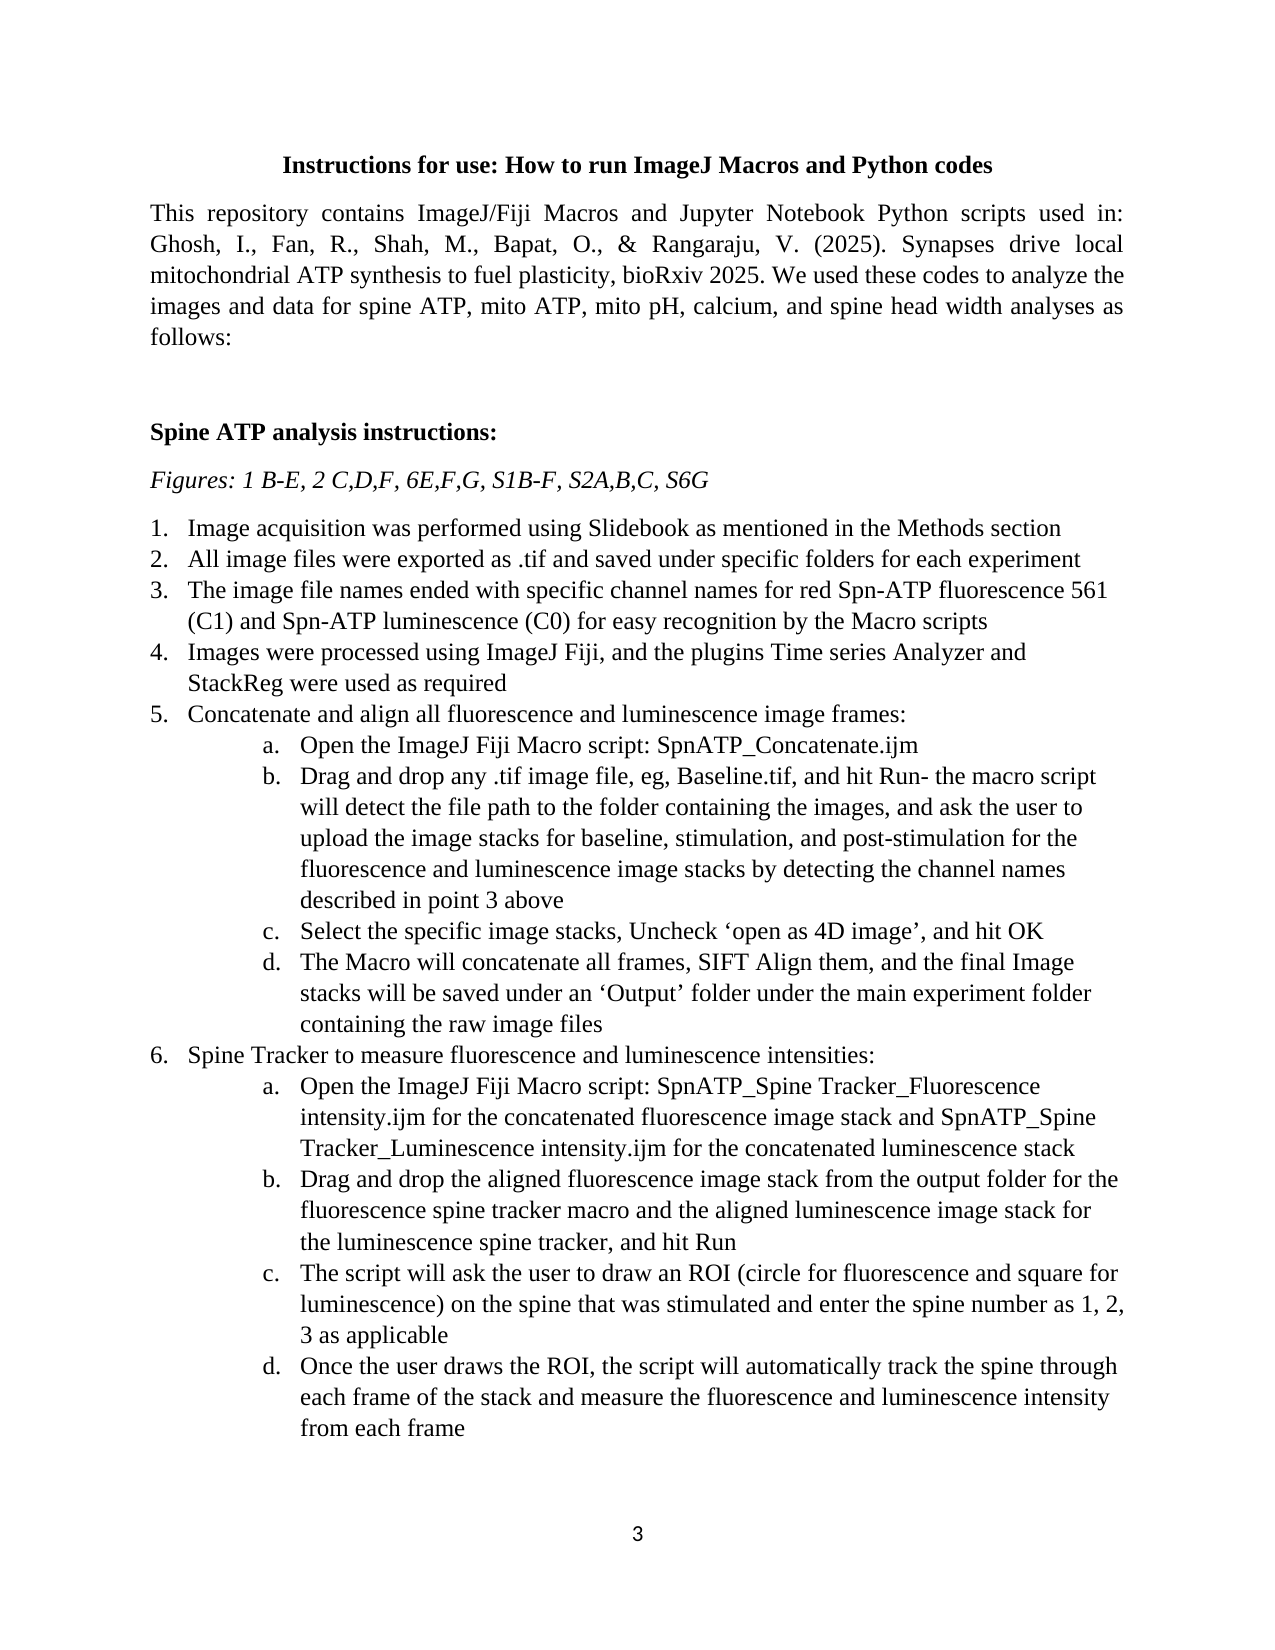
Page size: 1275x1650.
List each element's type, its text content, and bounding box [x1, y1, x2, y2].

list Spine Tracker to measure fluorescence and luminescence intensities: [150, 1040, 1125, 1069]
text Figures: 1 B-E, 2 C,D,F, 6E,F,G, S1B-F, S2A,B,C, S6G [150, 465, 1125, 494]
list The Macro will concatenate all frames, SIFT Align them, and the final Image stacks will be saved under an ‘Output’ folder under the main experiment folder containing the raw image files [262, 947, 1125, 1038]
list Once the user draws the ROI, the script will automatically track the spine through each frame of the stack and measure the fluorescence and luminescence intensity from each frame [262, 1351, 1125, 1442]
list Drag and drop the aligned fluorescence image stack from the output folder for the fluorescence spine tracker macro and the aligned luminescence image stack for the luminescence spine tracker, and hit Run [262, 1164, 1125, 1255]
list All image files were exported as .tif and saved under specific folders for each experiment [150, 544, 1125, 572]
list Open the ImageJ Fiji Macro script: SpnATP_Spine Tracker_Fluorescence intensity.ijm for the concatenated fluorescence image stack and SpnATP_Spine Tracker_Luminescence intensity.ijm for the concatenated luminescence stack [262, 1071, 1125, 1162]
list The script will ask the user to draw an ROI (circle for fluorescence and square for luminescence) on the spine that was stimulated and enter the spine number as 1, 2, 3 as applicable [262, 1258, 1125, 1348]
list Select the specific image stacks, Uncheck ‘open as 4D image’, and hit OK [262, 916, 1125, 945]
list Images were processed using ImageJ Fiji, and the plugins Time series Analyzer and StackReg were used as required [150, 637, 1125, 697]
list Concatenate and align all fluorescence and luminescence image frames: [150, 699, 1125, 728]
list Open the ImageJ Fiji Macro script: SpnATP_Concatenate.ijm [262, 730, 1125, 759]
text Spine ATP analysis instructions: [150, 417, 1125, 446]
list The image file names ended with specific channel names for red Spn-ATP fluorescence 561 (C1) and Spn-ATP luminescence (C0) for easy recognition by the Macro scripts [150, 575, 1125, 634]
list Drag and drop any .tif image file, eg, Baseline.tif, and hit Run- the macro script will detect the file path to the folder containing the images, and ask the user to upload the image stacks for baseline, stimulation, and post-stimulation for the fluorescence and luminescence image stacks by detecting the channel names described in point 3 above [262, 761, 1125, 914]
list Image acquisition was performed using Slidebook as mentioned in the Methods section [150, 513, 1125, 541]
text This repository contains ImageJ/Fiji Macros and Jupyter Notebook Python scripts used in: Ghosh, I., Fan, R., Shah, M., Bapat, O., & Rangaraju, V. (2025). Synapses drive local mitochondrial ATP synthesis to fuel plasticity, bioRxiv 2025. We used these codes to analyze the images and data for spine ATP, mito ATP, mito pH, calcium, and spine head width analyses as follows: [150, 198, 1125, 351]
text Instructions for use: How to run ImageJ Macros and Python codes [150, 150, 1125, 179]
